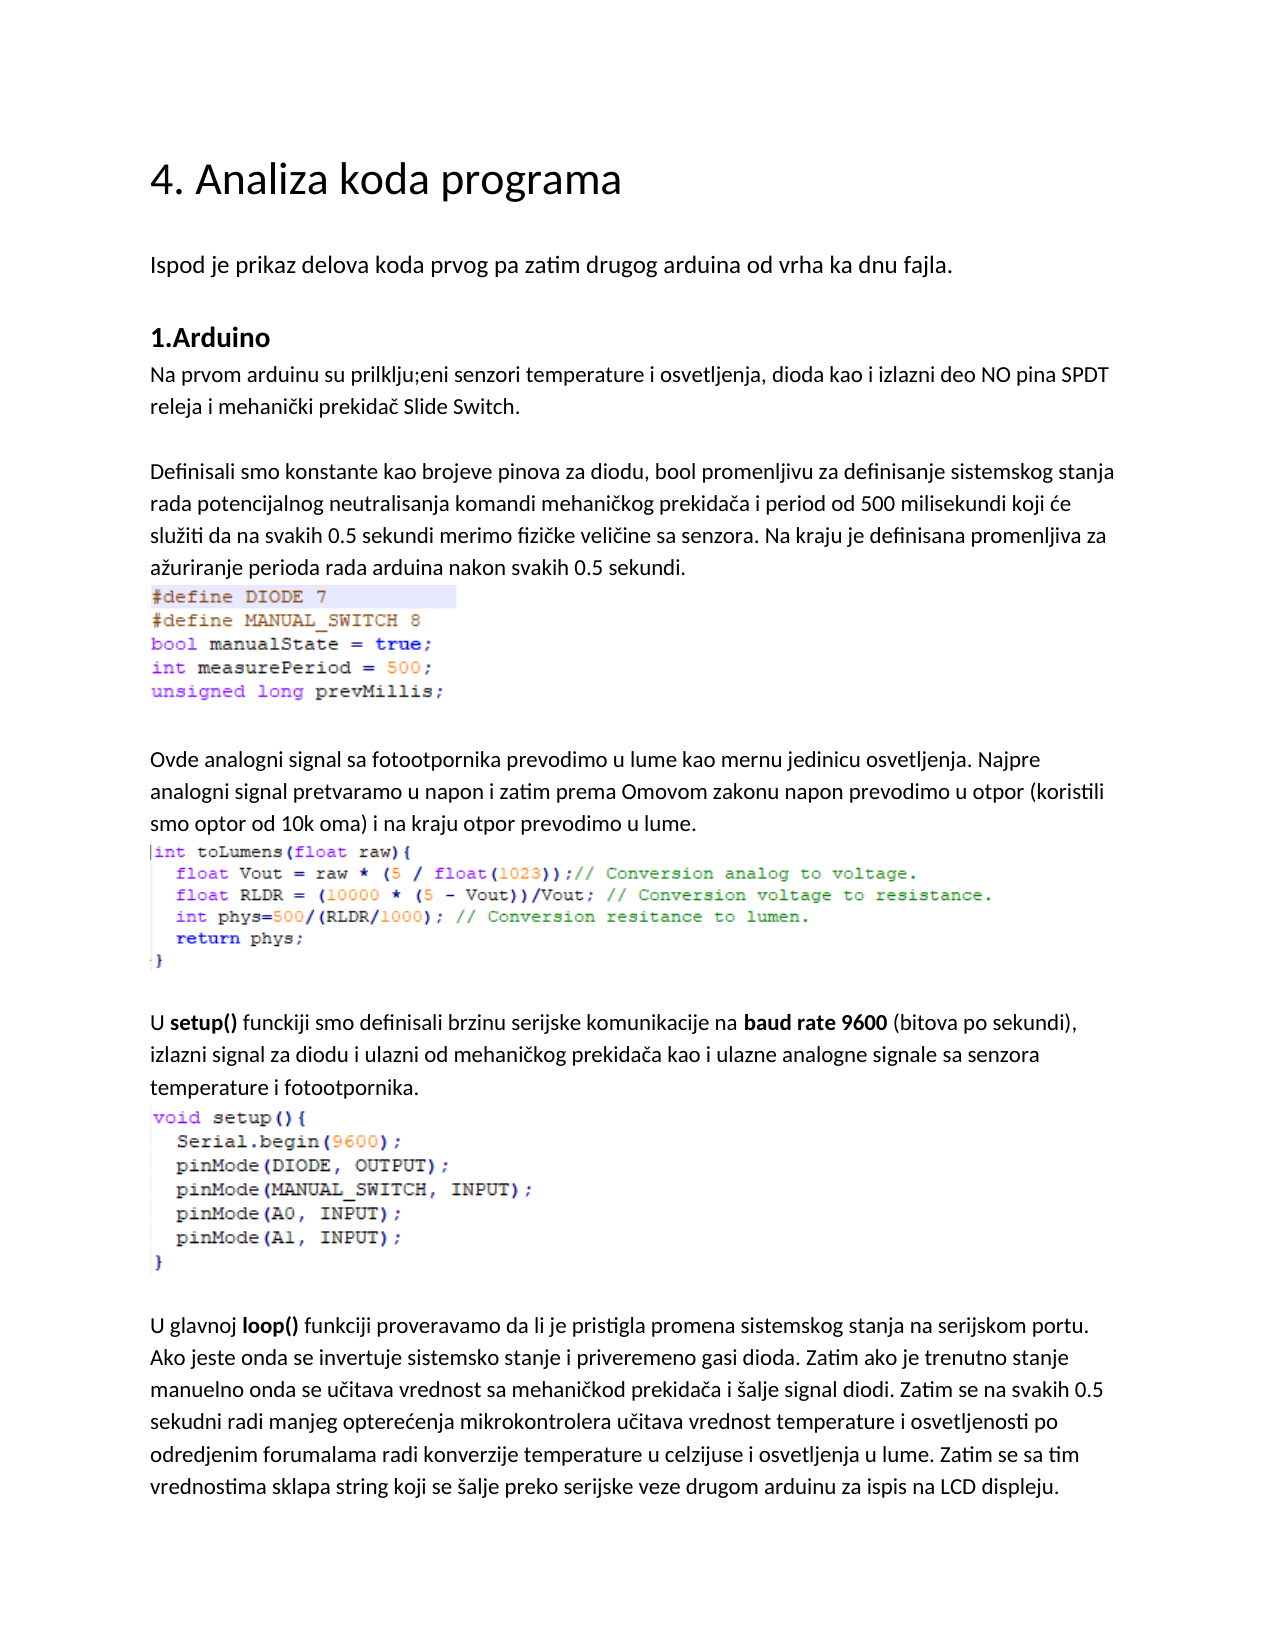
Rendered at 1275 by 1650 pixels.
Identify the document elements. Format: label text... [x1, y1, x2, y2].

text Na prvom arduinu su prilklju;eni senzori temperature i osvetljenja, dioda kao i izlazni deo NO pina SPDT releja i mehanički prekidač Slide Switch. [150, 360, 1125, 420]
text U setup() funckiji smo definisali brzinu serijske komunikacije na baud rate 9600 (bitova po sekundi), izlazni signal za diodu i ulazni od mehaničkog prekidača kao i ulazne analogne signale sa senzora temperature i fotootpornika. [150, 1008, 1125, 1101]
text 1.Arduino [150, 319, 1125, 355]
picture [150, 841, 1002, 972]
text Ispod je prikaz delova koda prvog pa zatim drugog arduina od vrha ka dnu fajla. [150, 249, 1125, 280]
text 4. Analiza koda programa [150, 150, 1125, 206]
picture [150, 585, 457, 709]
picture [150, 1105, 546, 1275]
text Ovde analogni signal sa fotootpornika prevodimo u lume kao mernu jedinicu osvetljenja. Najpre analogni signal pretvaramo u napon i zatim prema Omovom zakonu napon prevodimo u otpor (koristili smo optor od 10k oma) i na kraju otpor prevodimo u lume. [150, 745, 1125, 837]
text U glavnoj loop() funkciji proveravamo da li je pristigla promena sistemskog stanja na serijskom portu. Ako jeste onda se invertuje sistemsko stanje i priveremeno gasi dioda. Zatim ako je trenutno stanje manuelno onda se učitava vrednost sa mehaničkod prekidača i šalje signal diodi. Zatim se na svakih 0.5 sekudni radi manjeg opterećenja mikrokontrolera učitava vrednost temperature i osvetljenosti po odredjenim forumalama radi konverzije temperature u celzijuse i osvetljenja u lume. Zatim se sa tim vrednostima sklapa string koji se šalje preko serijske veze drugom arduinu za ispis na LCD displeju. [150, 1311, 1125, 1500]
text Definisali smo konstante kao brojeve pinova za diodu, bool promenljivu za definisanje sistemskog stanja rada potencijalnog neutralisanja komandi mehaničkog prekidača i period od 500 milisekundi koji će služiti da na svakih 0.5 sekundi merimo fizičke veličine sa senzora. Na kraju je definisana promenljiva za ažuriranje perioda rada arduina nakon svakih 0.5 sekundi. [150, 457, 1125, 581]
